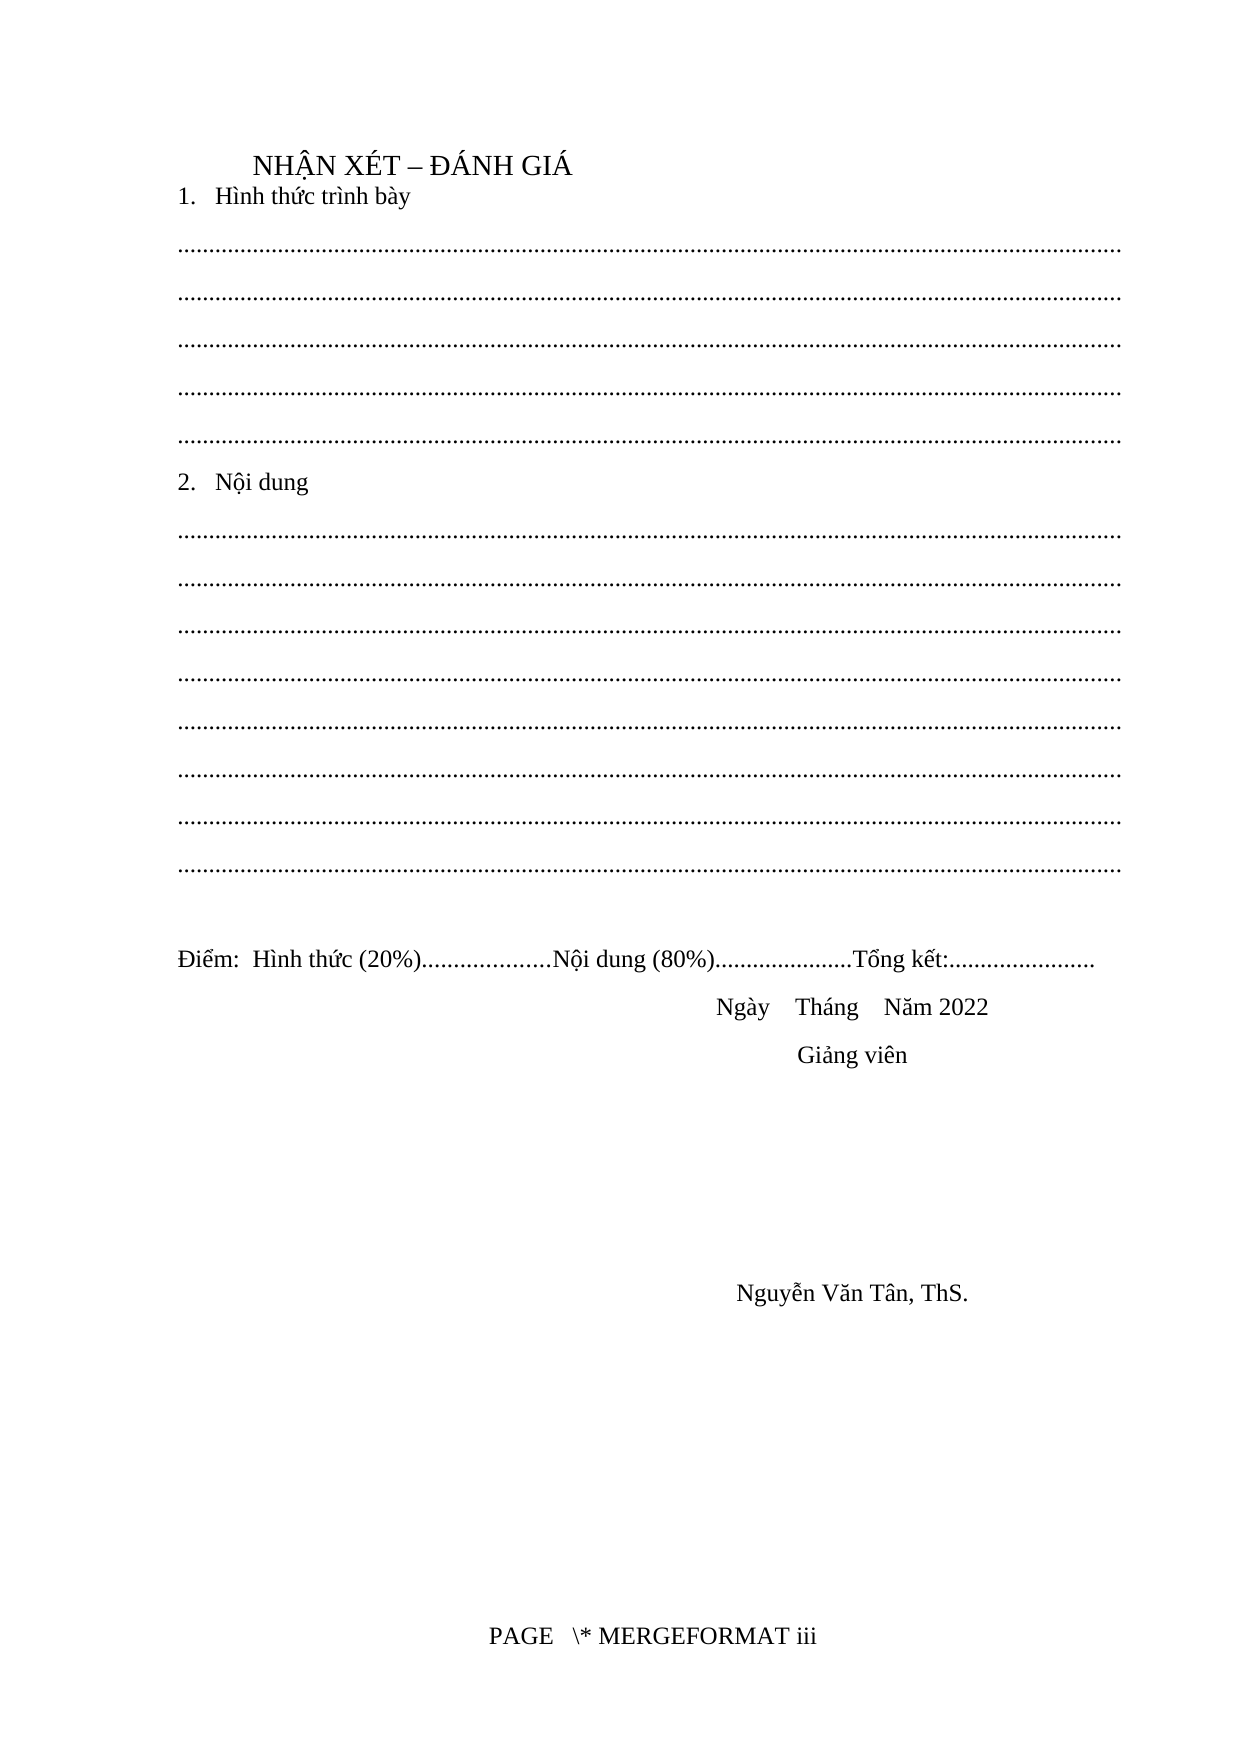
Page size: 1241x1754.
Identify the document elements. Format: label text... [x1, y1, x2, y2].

text Nguyễn Văn Tân, ThS. [177, 1278, 1122, 1307]
text NHẬN XÉT – ĐÁNH GIÁ [252, 148, 1122, 181]
list Nội dung [177, 467, 1122, 496]
list Hình thức trình bày [177, 181, 1122, 210]
text Điểm: Hình thức (20%) Nội dung (80%) Tổng kết: [177, 944, 1122, 973]
text Giảng viên [177, 1040, 1122, 1069]
text Ngày Tháng Năm 2022 [177, 992, 1122, 1021]
